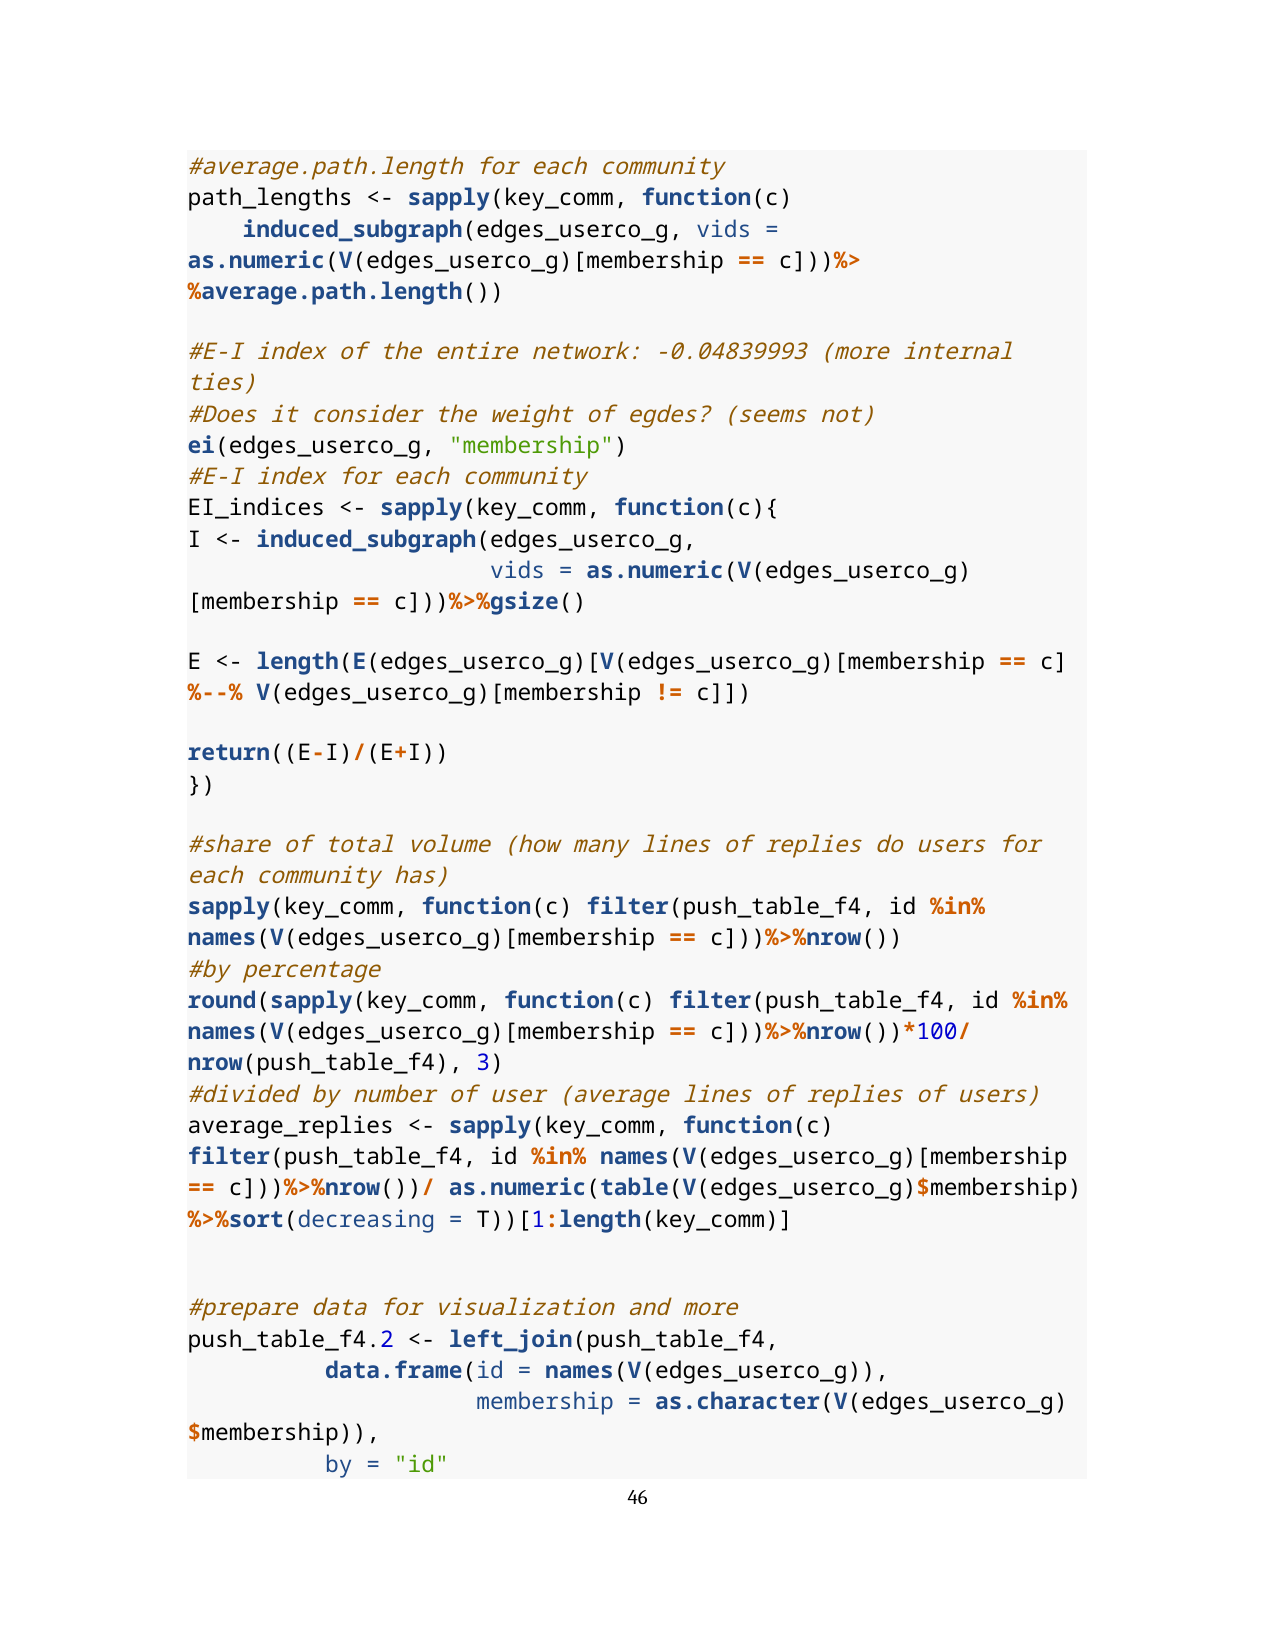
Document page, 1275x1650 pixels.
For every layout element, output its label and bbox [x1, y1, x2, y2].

text [187, 150, 1087, 1479]
